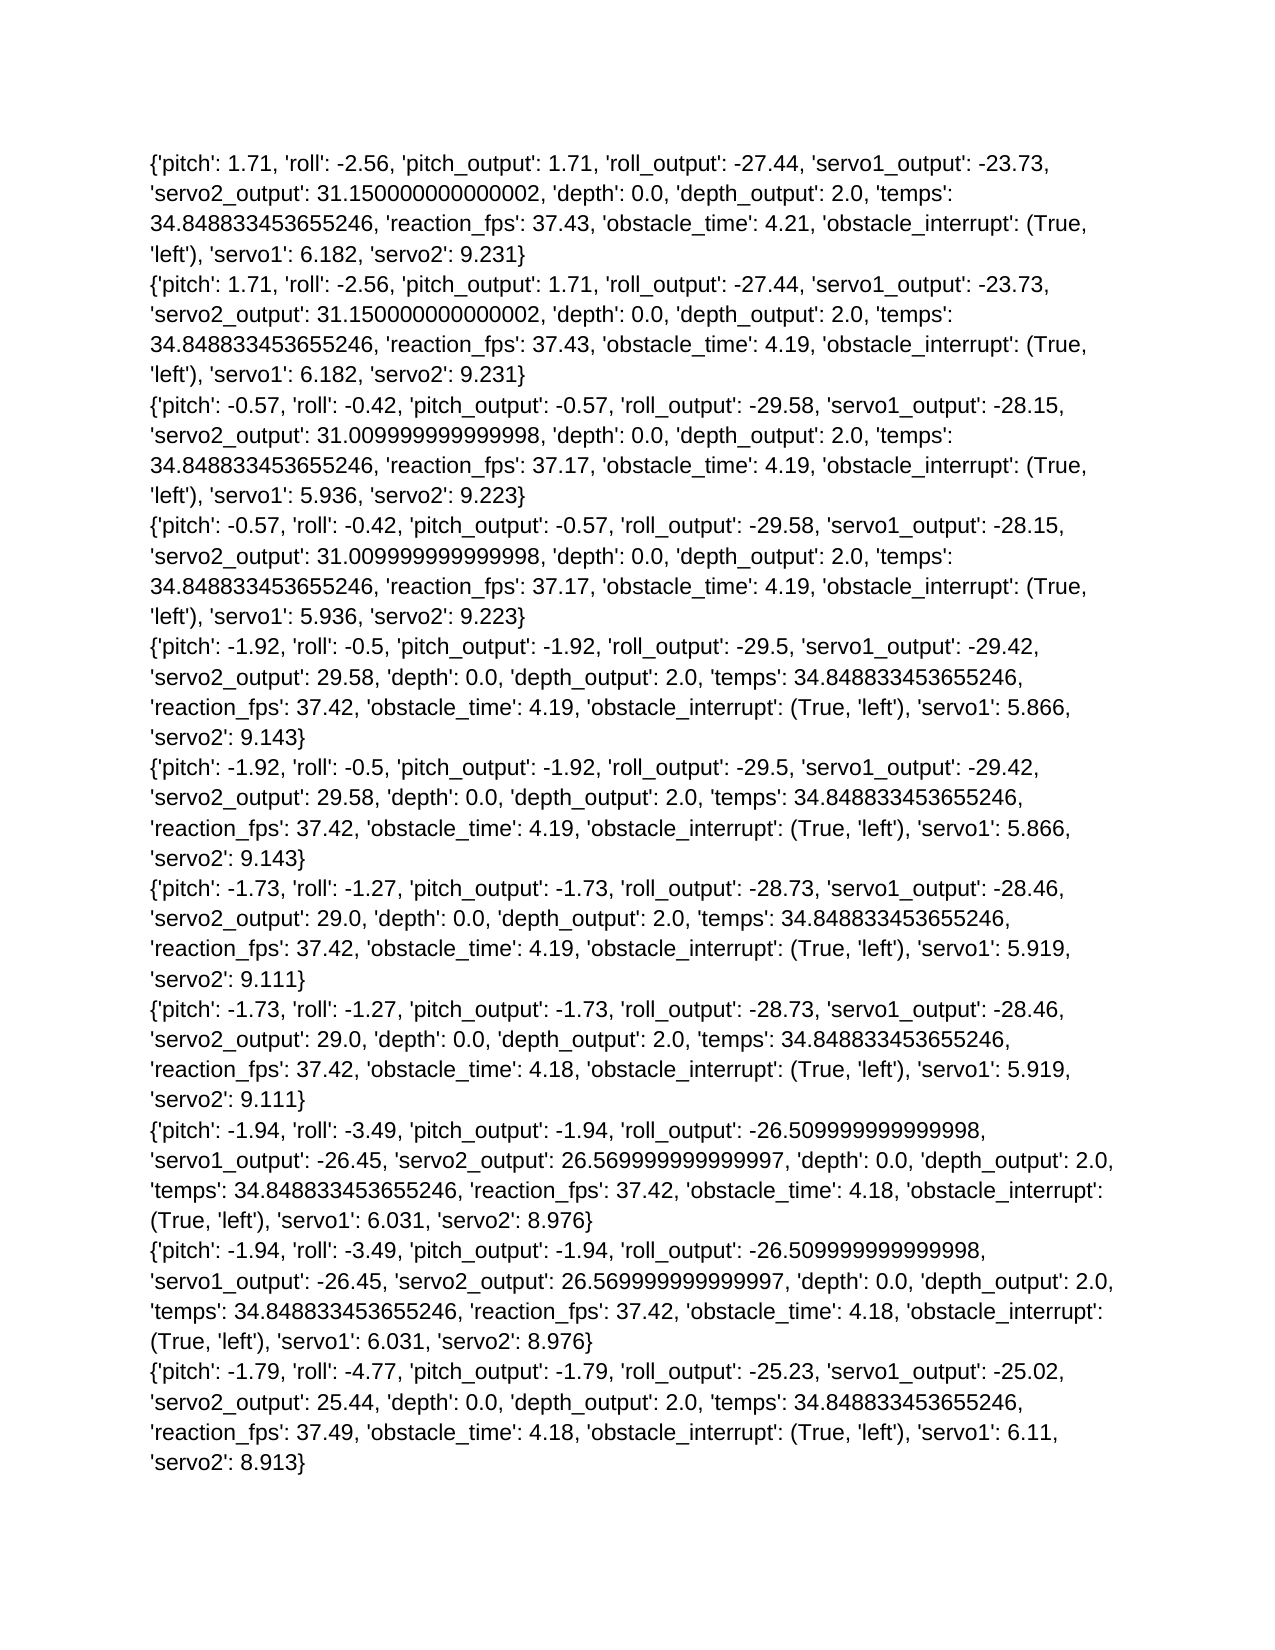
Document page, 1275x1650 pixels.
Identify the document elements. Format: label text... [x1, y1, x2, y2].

text {'pitch': -1.73, 'roll': -1.27, 'pitch_output': -1.73, 'roll_output': -28.73, 'servo1_output': -28.46, 'servo2_output': 29.0, 'depth': 0.0, 'depth_output': 2.0, 'temps': 34.848833453655246, 'reaction_fps': 37.42, 'obstacle_time': 4.18, 'obstacle_interrupt': (True, 'left'), 'servo1': 5.919, 'servo2': 9.111} [150, 996, 1125, 1113]
text {'pitch': -1.92, 'roll': -0.5, 'pitch_output': -1.92, 'roll_output': -29.5, 'servo1_output': -29.42, 'servo2_output': 29.58, 'depth': 0.0, 'depth_output': 2.0, 'temps': 34.848833453655246, 'reaction_fps': 37.42, 'obstacle_time': 4.19, 'obstacle_interrupt': (True, 'left'), 'servo1': 5.866, 'servo2': 9.143} [150, 633, 1125, 750]
text {'pitch': -0.57, 'roll': -0.42, 'pitch_output': -0.57, 'roll_output': -29.58, 'servo1_output': -28.15, 'servo2_output': 31.009999999999998, 'depth': 0.0, 'depth_output': 2.0, 'temps': 34.848833453655246, 'reaction_fps': 37.17, 'obstacle_time': 4.19, 'obstacle_interrupt': (True, 'left'), 'servo1': 5.936, 'servo2': 9.223} [150, 392, 1125, 509]
text {'pitch': -1.92, 'roll': -0.5, 'pitch_output': -1.92, 'roll_output': -29.5, 'servo1_output': -29.42, 'servo2_output': 29.58, 'depth': 0.0, 'depth_output': 2.0, 'temps': 34.848833453655246, 'reaction_fps': 37.42, 'obstacle_time': 4.19, 'obstacle_interrupt': (True, 'left'), 'servo1': 5.866, 'servo2': 9.143} [150, 754, 1125, 871]
text {'pitch': -1.73, 'roll': -1.27, 'pitch_output': -1.73, 'roll_output': -28.73, 'servo1_output': -28.46, 'servo2_output': 29.0, 'depth': 0.0, 'depth_output': 2.0, 'temps': 34.848833453655246, 'reaction_fps': 37.42, 'obstacle_time': 4.19, 'obstacle_interrupt': (True, 'left'), 'servo1': 5.919, 'servo2': 9.111} [150, 875, 1125, 992]
text {'pitch': -1.94, 'roll': -3.49, 'pitch_output': -1.94, 'roll_output': -26.509999999999998, 'servo1_output': -26.45, 'servo2_output': 26.569999999999997, 'depth': 0.0, 'depth_output': 2.0, 'temps': 34.848833453655246, 'reaction_fps': 37.42, 'obstacle_time': 4.18, 'obstacle_interrupt': (True, 'left'), 'servo1': 6.031, 'servo2': 8.976} [150, 1237, 1125, 1354]
text {'pitch': 1.71, 'roll': -2.56, 'pitch_output': 1.71, 'roll_output': -27.44, 'servo1_output': -23.73, 'servo2_output': 31.150000000000002, 'depth': 0.0, 'depth_output': 2.0, 'temps': 34.848833453655246, 'reaction_fps': 37.43, 'obstacle_time': 4.21, 'obstacle_interrupt': (True, 'left'), 'servo1': 6.182, 'servo2': 9.231} [150, 150, 1125, 267]
text {'pitch': -1.94, 'roll': -3.49, 'pitch_output': -1.94, 'roll_output': -26.509999999999998, 'servo1_output': -26.45, 'servo2_output': 26.569999999999997, 'depth': 0.0, 'depth_output': 2.0, 'temps': 34.848833453655246, 'reaction_fps': 37.42, 'obstacle_time': 4.18, 'obstacle_interrupt': (True, 'left'), 'servo1': 6.031, 'servo2': 8.976} [150, 1117, 1125, 1234]
text {'pitch': -0.57, 'roll': -0.42, 'pitch_output': -0.57, 'roll_output': -29.58, 'servo1_output': -28.15, 'servo2_output': 31.009999999999998, 'depth': 0.0, 'depth_output': 2.0, 'temps': 34.848833453655246, 'reaction_fps': 37.17, 'obstacle_time': 4.19, 'obstacle_interrupt': (True, 'left'), 'servo1': 5.936, 'servo2': 9.223} [150, 512, 1125, 629]
text {'pitch': -1.79, 'roll': -4.77, 'pitch_output': -1.79, 'roll_output': -25.23, 'servo1_output': -25.02, 'servo2_output': 25.44, 'depth': 0.0, 'depth_output': 2.0, 'temps': 34.848833453655246, 'reaction_fps': 37.49, 'obstacle_time': 4.18, 'obstacle_interrupt': (True, 'left'), 'servo1': 6.11, 'servo2': 8.913} [150, 1358, 1125, 1475]
text {'pitch': 1.71, 'roll': -2.56, 'pitch_output': 1.71, 'roll_output': -27.44, 'servo1_output': -23.73, 'servo2_output': 31.150000000000002, 'depth': 0.0, 'depth_output': 2.0, 'temps': 34.848833453655246, 'reaction_fps': 37.43, 'obstacle_time': 4.19, 'obstacle_interrupt': (True, 'left'), 'servo1': 6.182, 'servo2': 9.231} [150, 271, 1125, 388]
